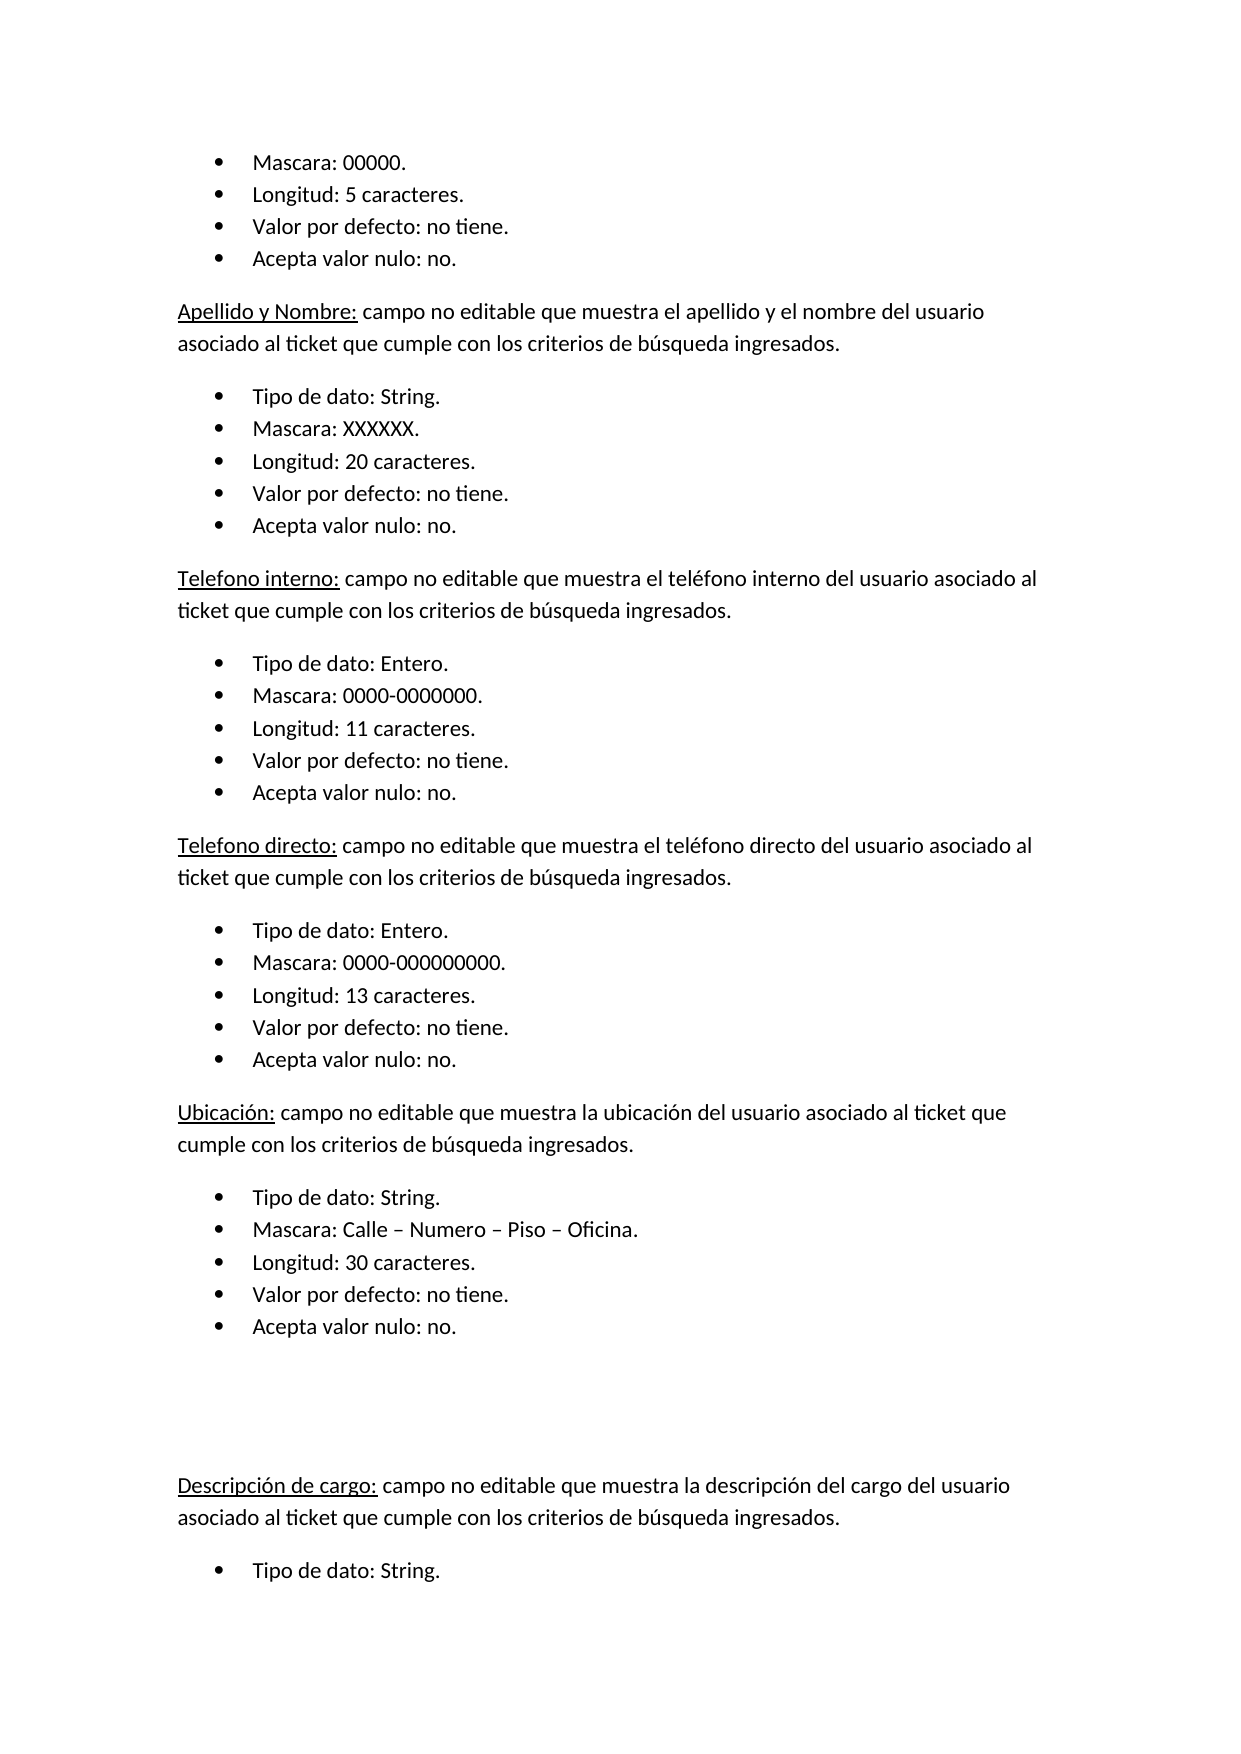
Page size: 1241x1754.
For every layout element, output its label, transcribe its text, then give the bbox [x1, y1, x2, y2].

list Tipo de dato: String. [215, 1183, 1063, 1211]
text Ubicación: campo no editable que muestra la ubicación del usuario asociado al ticket que cumple con los criterios de búsqueda ingresados. [177, 1098, 1063, 1158]
text Telefono interno: campo no editable que muestra el teléfono interno del usuario asociado al ticket que cumple con los criterios de búsqueda ingresados. [177, 564, 1063, 624]
list Mascara: 0000-000000000. [215, 948, 1063, 977]
list Mascara: Calle – Numero – Piso – Oficina. [215, 1216, 1063, 1243]
text Descripción de cargo: campo no editable que muestra la descripción del cargo del usuario asociado al ticket que cumple con los criterios de búsqueda ingresados. [177, 1471, 1063, 1531]
list Mascara: 00000. [215, 148, 1063, 176]
list Valor por defecto: no tiene. [215, 212, 1063, 240]
list Tipo de dato: Entero. [215, 649, 1063, 677]
list Acepta valor nulo: no. [215, 1312, 1063, 1340]
list Longitud: 13 caracteres. [215, 981, 1063, 1009]
list Longitud: 5 caracteres. [215, 180, 1063, 208]
list Tipo de dato: String. [215, 1556, 1063, 1584]
list Acepta valor nulo: no. [215, 244, 1063, 272]
text Apellido y Nombre: campo no editable que muestra el apellido y el nombre del usuario asociado al ticket que cumple con los criterios de búsqueda ingresados. [177, 297, 1063, 357]
list Longitud: 20 caracteres. [215, 447, 1063, 475]
list Valor por defecto: no tiene. [215, 479, 1063, 507]
list Mascara: XXXXXX. [215, 414, 1063, 443]
list Acepta valor nulo: no. [215, 511, 1063, 539]
list Mascara: 0000-0000000. [215, 682, 1063, 709]
list Longitud: 11 caracteres. [215, 714, 1063, 742]
list Valor por defecto: no tiene. [215, 746, 1063, 774]
list Valor por defecto: no tiene. [215, 1280, 1063, 1308]
list Tipo de dato: Entero. [215, 916, 1063, 944]
list Acepta valor nulo: no. [215, 778, 1063, 806]
list Acepta valor nulo: no. [215, 1045, 1063, 1073]
text Telefono directo: campo no editable que muestra el teléfono directo del usuario asociado al ticket que cumple con los criterios de búsqueda ingresados. [177, 831, 1063, 891]
list Valor por defecto: no tiene. [215, 1013, 1063, 1041]
list Longitud: 30 caracteres. [215, 1248, 1063, 1276]
list Tipo de dato: String. [215, 382, 1063, 410]
